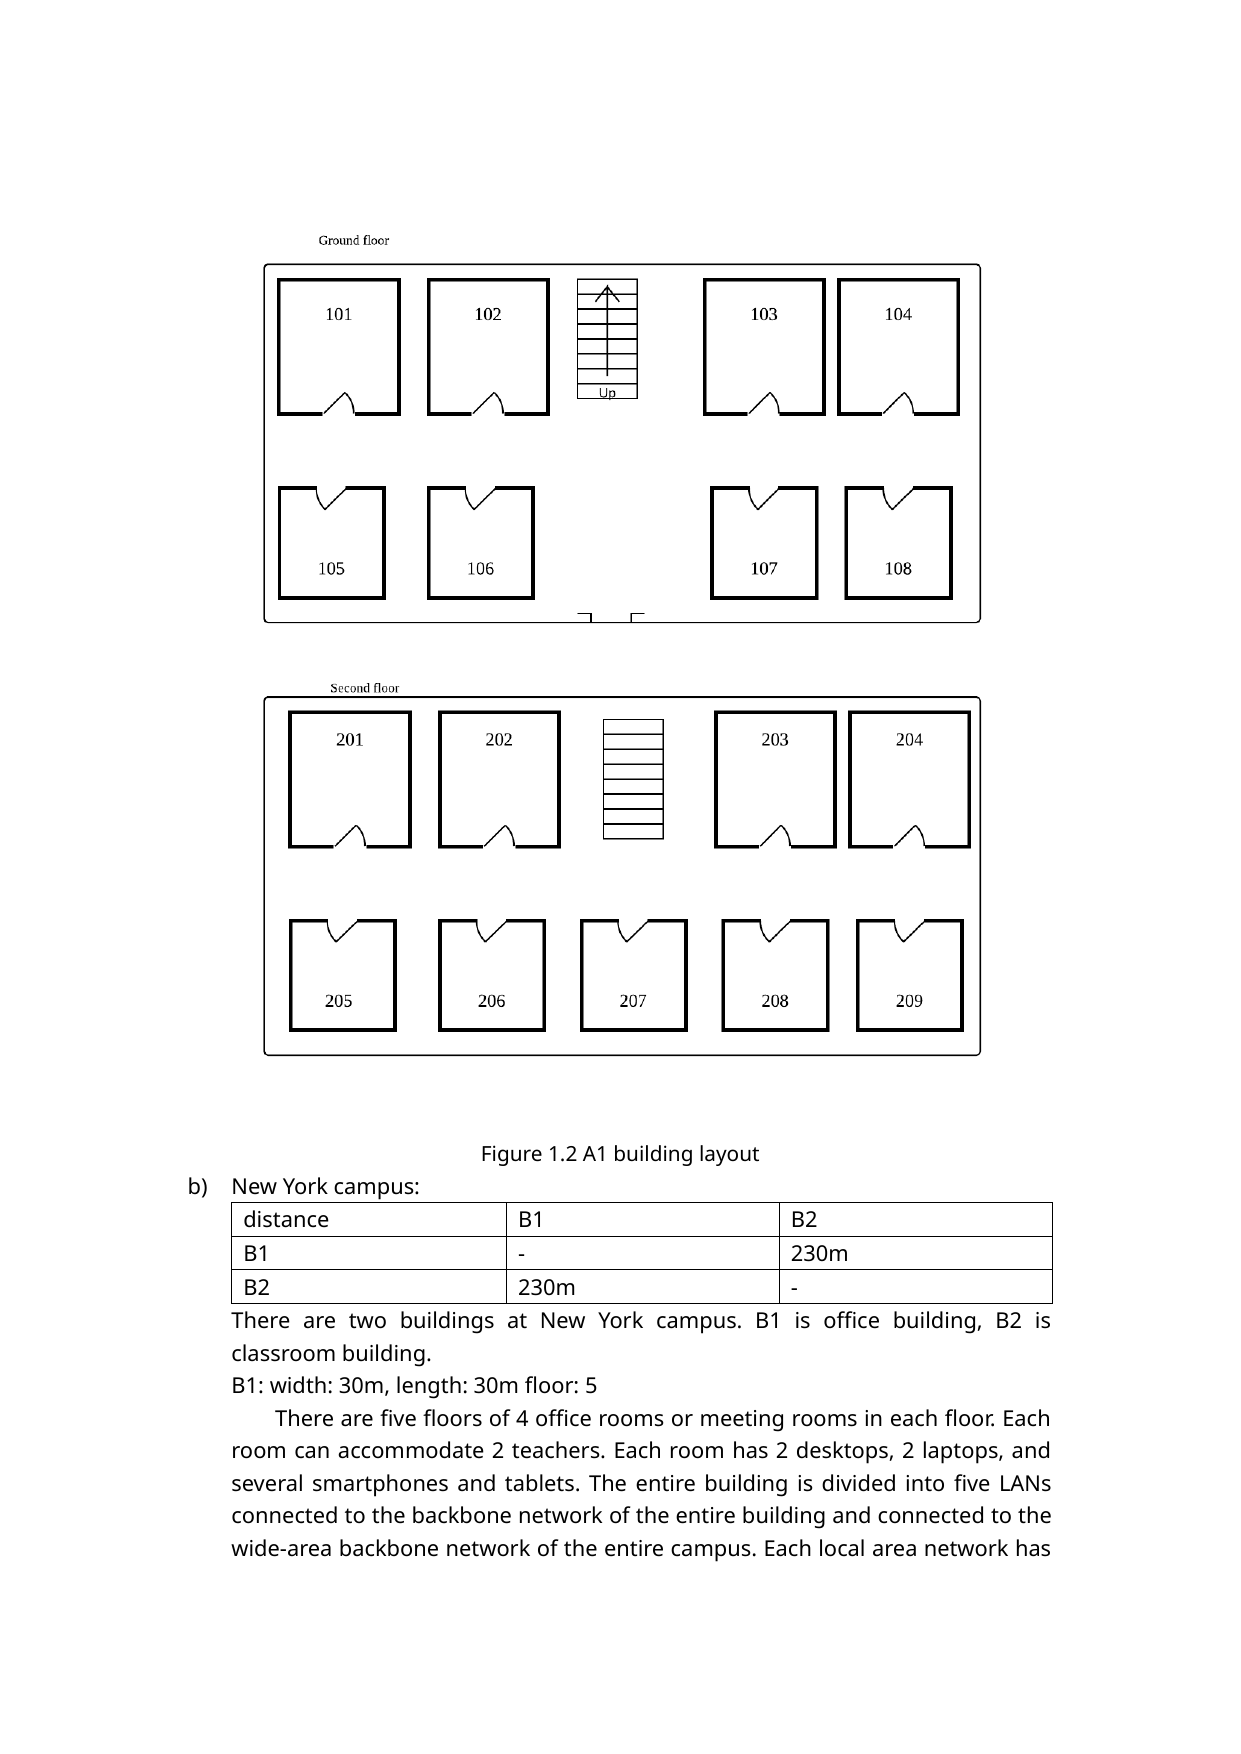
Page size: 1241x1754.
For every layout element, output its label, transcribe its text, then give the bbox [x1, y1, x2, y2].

list B1: width: 30m, length: 30m floor: 5 [231, 1369, 1053, 1401]
text Figure 1.2 A1 building layout [187, 1137, 1053, 1169]
list There are two buildings at New York campus. B1 is office building, B2 is classroom building. [231, 1304, 1053, 1369]
table_cell - [507, 1237, 779, 1269]
table_header B1 [507, 1203, 779, 1236]
table_cell 230m [507, 1270, 779, 1303]
table_header B2 [780, 1203, 1052, 1236]
table_cell B1 [232, 1237, 506, 1269]
picture [187, 162, 1053, 1113]
table_cell - [780, 1270, 1052, 1303]
table_header distance [232, 1203, 506, 1236]
table_cell 230m [780, 1237, 1052, 1269]
table_cell B2 [232, 1270, 506, 1303]
list New York campus: [187, 1169, 1053, 1202]
